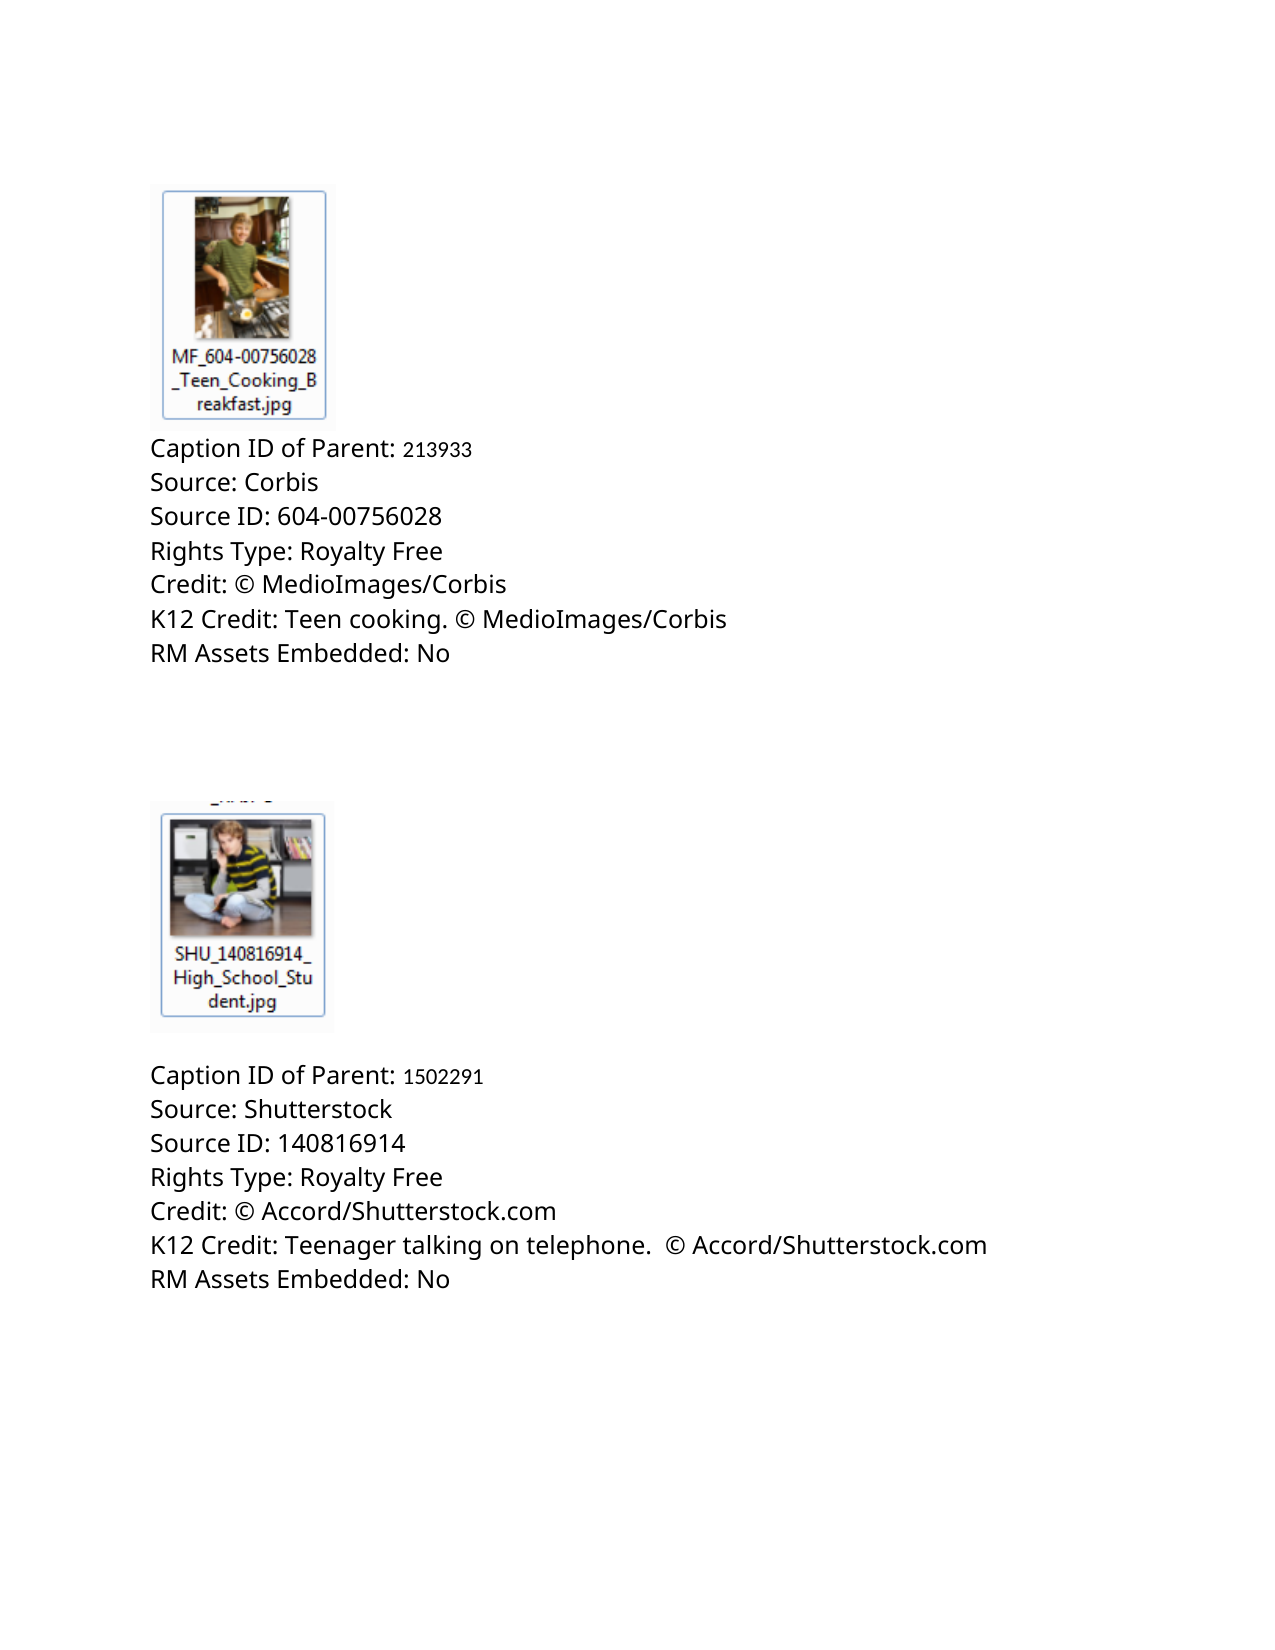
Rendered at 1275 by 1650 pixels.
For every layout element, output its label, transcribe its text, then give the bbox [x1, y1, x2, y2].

text Rights Type: Royalty Free [150, 1160, 1125, 1194]
text Credit: © Accord/Shutterstock.com [150, 1194, 1125, 1228]
text Source ID: 140816914 [150, 1126, 1125, 1160]
picture [150, 184, 336, 431]
text RM Assets Embedded: No [150, 1262, 1125, 1296]
text Caption ID of Parent: 1502291 [150, 1058, 1125, 1092]
text RM Assets Embedded: No [150, 635, 1125, 669]
text Caption ID of Parent: 213933 [150, 431, 1125, 465]
text Credit: © MedioImages/Corbis [150, 567, 1125, 601]
text K12 Credit: Teenager talking on telephone. © Accord/Shutterstock.com [150, 1228, 1125, 1262]
text Rights Type: Royalty Free [150, 533, 1125, 567]
text Source: Corbis [150, 465, 1125, 499]
text K12 Credit: Teen cooking. © MedioImages/Corbis [150, 601, 1125, 635]
text Source: Shutterstock [150, 1092, 1125, 1126]
text Source ID: 604-00756028 [150, 499, 1125, 533]
picture [150, 801, 335, 1033]
